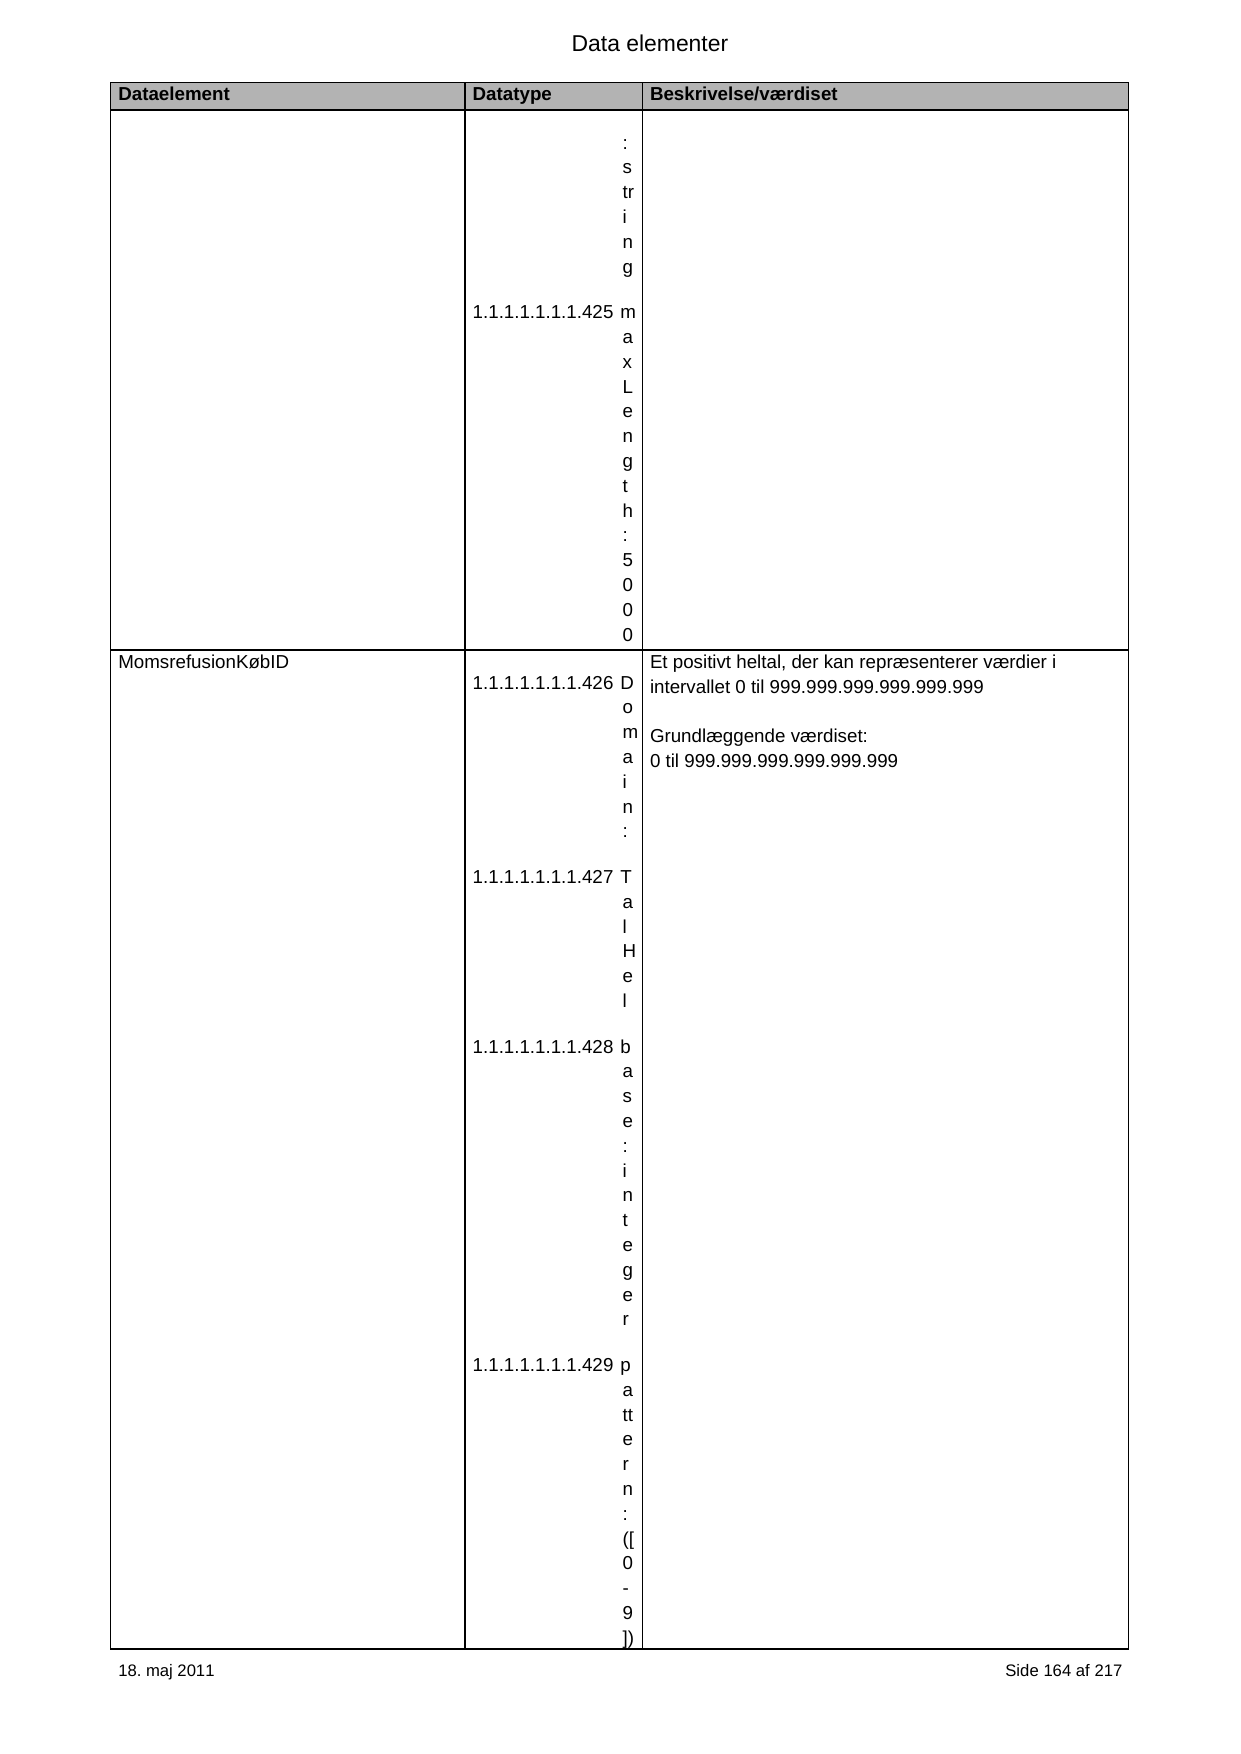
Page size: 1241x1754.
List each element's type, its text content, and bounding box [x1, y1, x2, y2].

table_header Dataelement [111, 83, 464, 109]
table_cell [111, 111, 464, 649]
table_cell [466, 651, 642, 1648]
table_header Beskrivelse/værdiset [643, 83, 1128, 109]
table_header Datatype [466, 83, 642, 109]
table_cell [643, 651, 1128, 1648]
table_cell MomsrefusionKøbID [111, 651, 464, 1648]
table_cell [466, 111, 642, 649]
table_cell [643, 111, 1128, 649]
